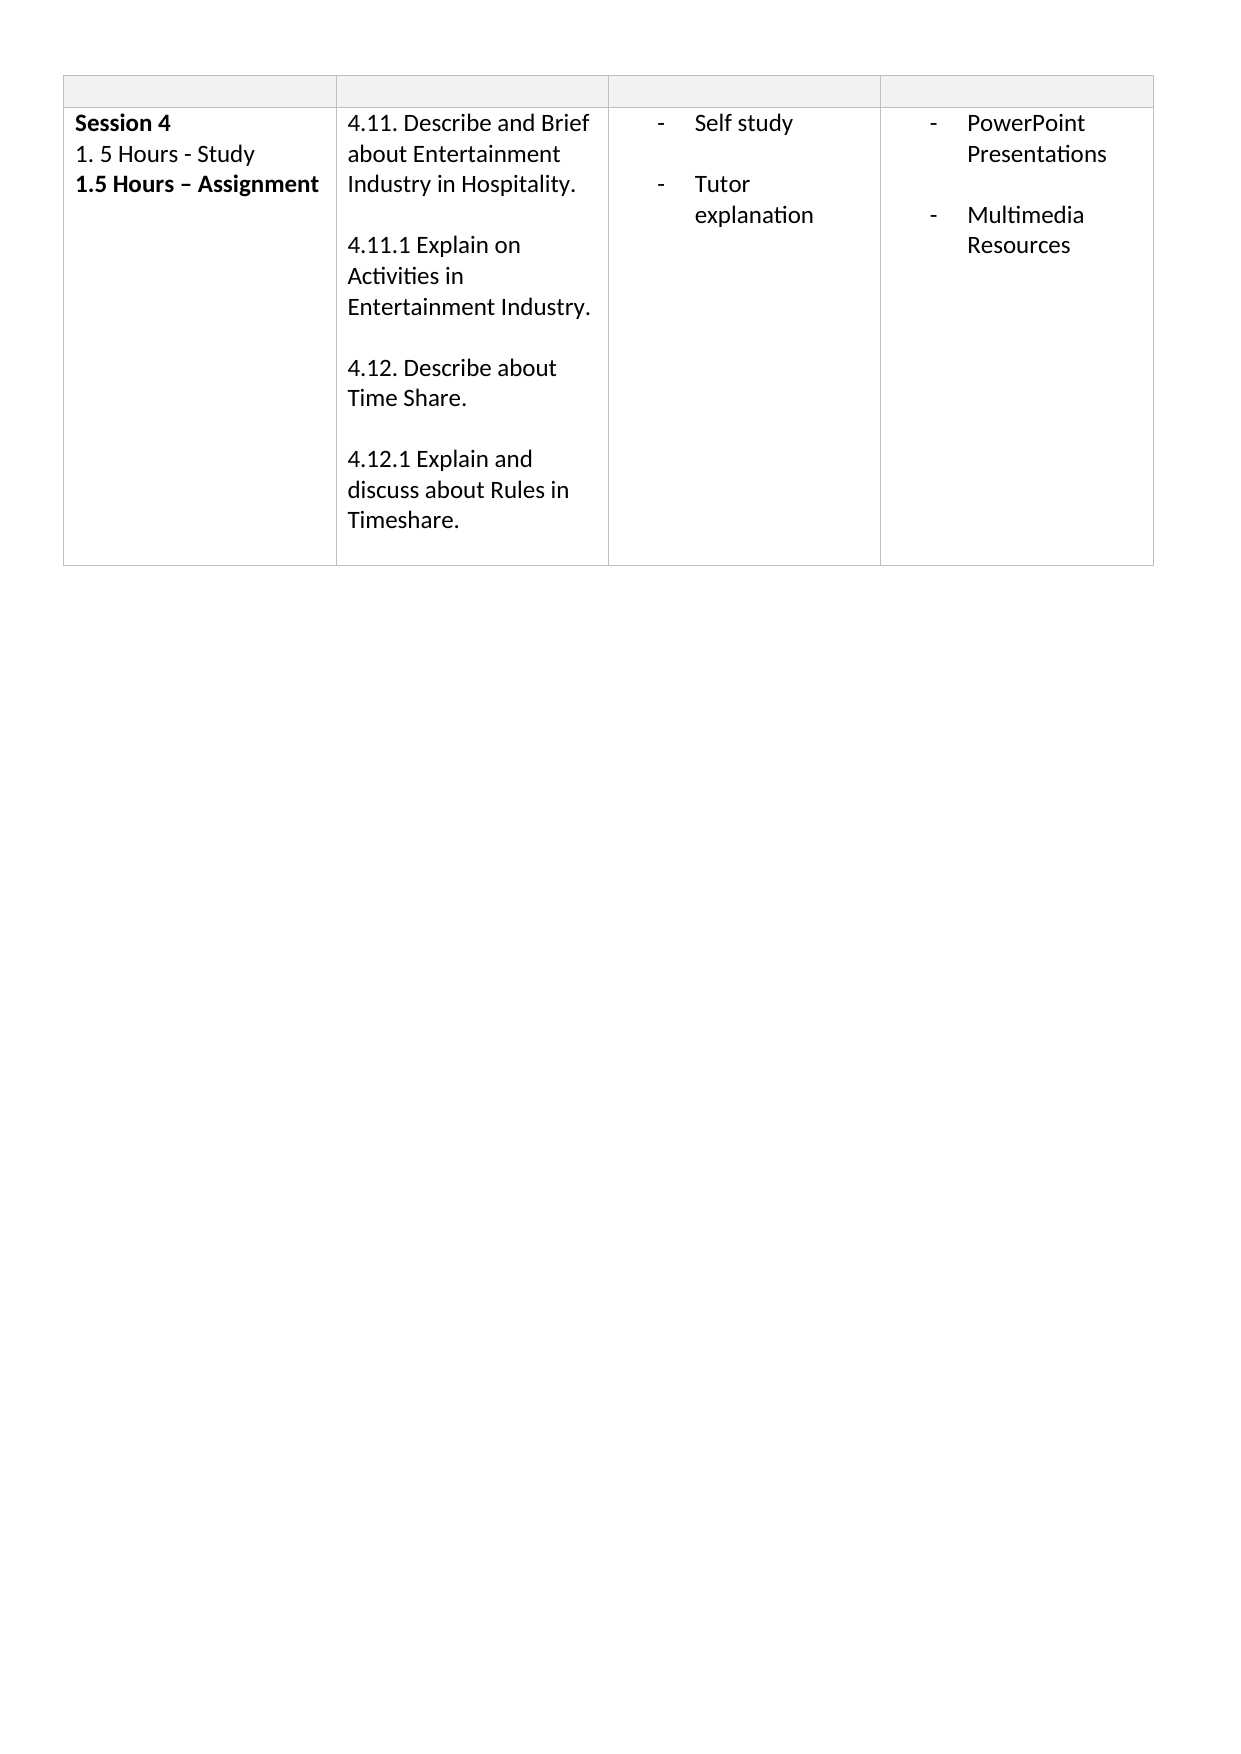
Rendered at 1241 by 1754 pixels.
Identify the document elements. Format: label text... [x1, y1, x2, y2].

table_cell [337, 76, 608, 107]
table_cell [64, 76, 336, 107]
table_cell Session 4 1. 5 Hours - Study 1.5 Hours – Assignment [64, 108, 336, 565]
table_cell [609, 76, 880, 107]
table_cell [881, 108, 1153, 565]
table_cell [609, 108, 880, 565]
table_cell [881, 76, 1153, 107]
table_cell 4.11. Describe and Brief about Entertainment Industry in Hospitality. 4.11.1 Explain on Activities in Entertainment Industry. 4.12. Describe about Time Share. 4.12.1 Explain and discuss about Rules in Timeshare. [337, 108, 608, 565]
